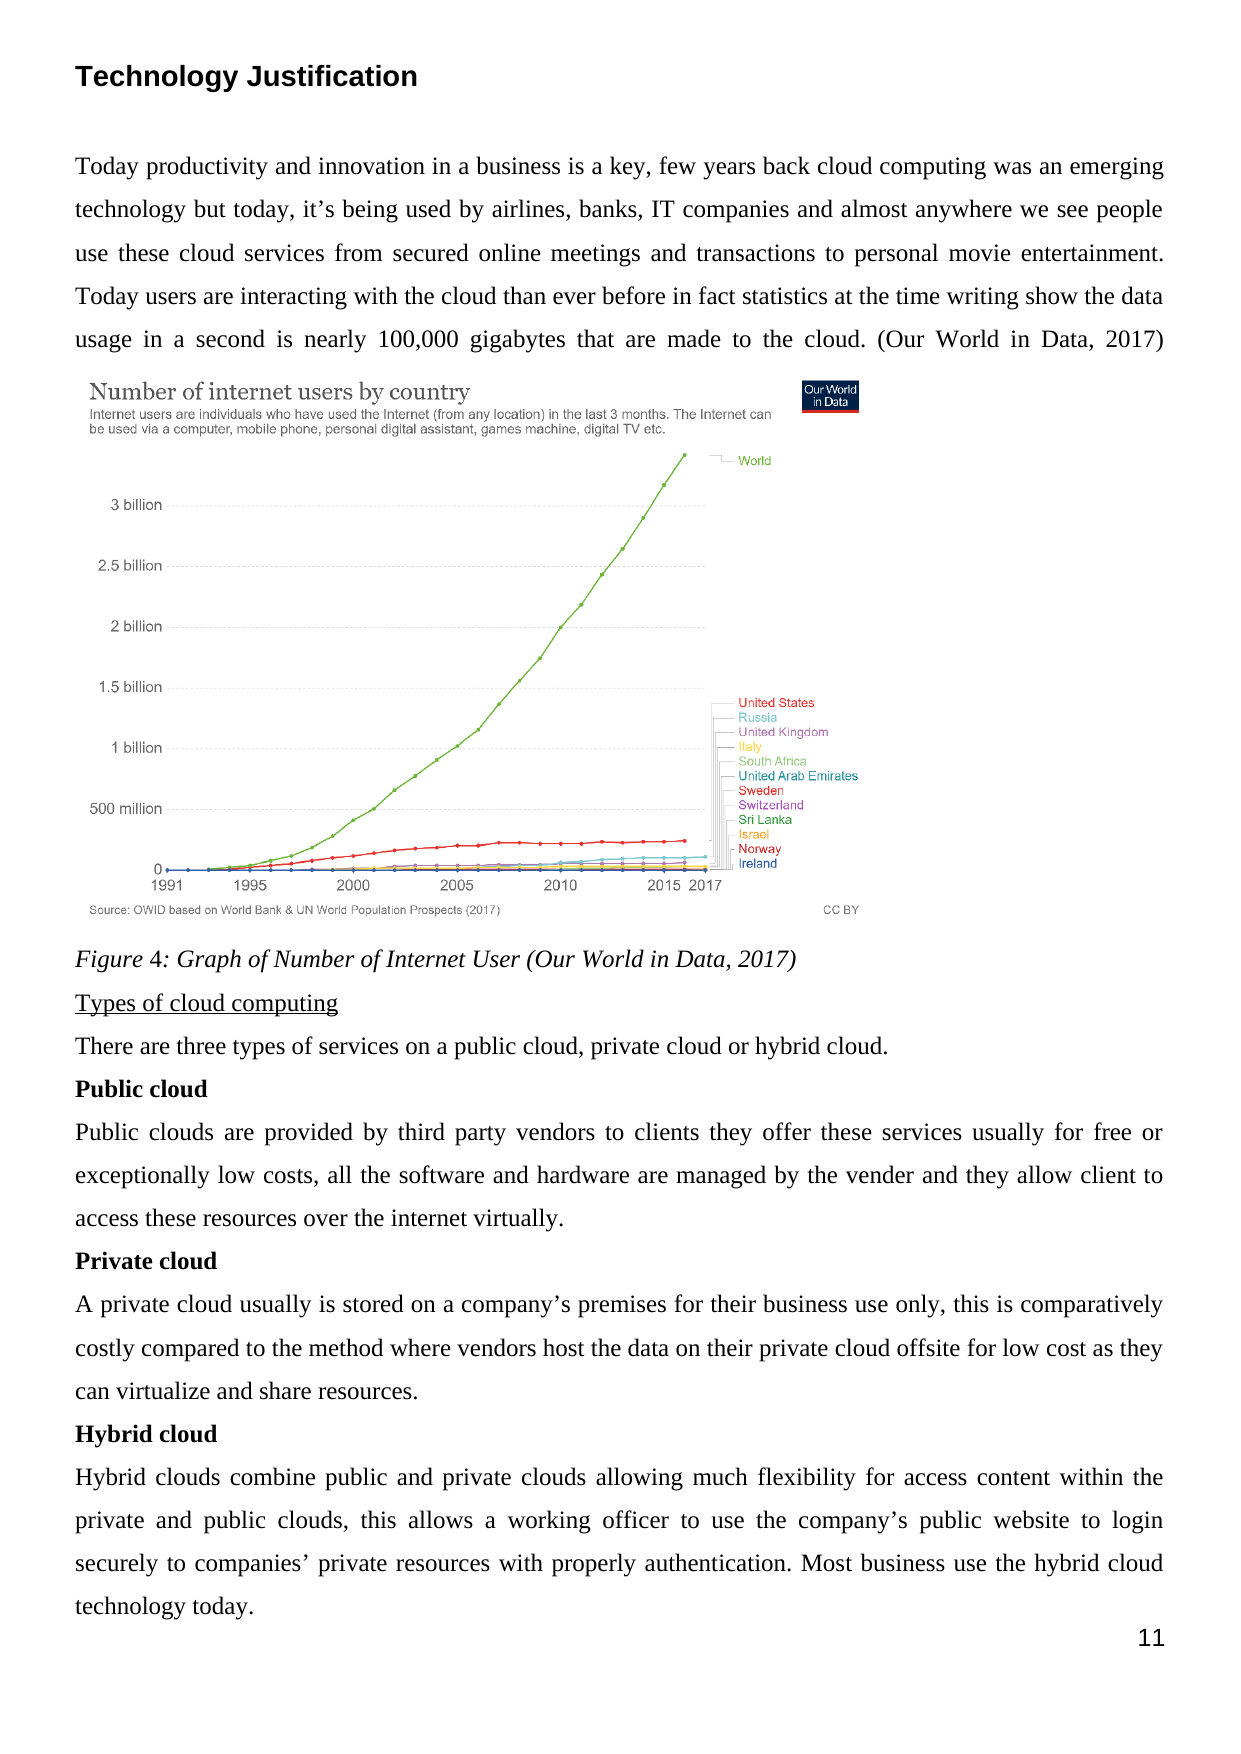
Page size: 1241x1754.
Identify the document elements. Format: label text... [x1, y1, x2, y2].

text Public cloud [75, 1074, 1165, 1103]
text A private cloud usually is stored on a company’s premises for their business use only, this is comparatively costly compared to the method where vendors host the data on their private cloud offsite for low cost as they can virtualize and share resources. [75, 1289, 1165, 1404]
text Private cloud [75, 1246, 1165, 1275]
text Public clouds are provided by third party vendors to clients they offer these services usually for free or exceptionally low costs, all the software and hardware are managed by the vender and they allow client to access these resources over the internet virtually. [75, 1117, 1165, 1232]
text Types of cloud computing [75, 988, 1165, 1016]
text Hybrid clouds combine public and private clouds allowing much flexibility for access content within the private and public clouds, this allows a working officer to use the company’s public website to login securely to companies’ private resources with properly authentication. Most business use the hybrid cloud technology today. [75, 1462, 1165, 1620]
text There are three types of services on a public cloud, private cloud or hybrid cloud. [75, 1031, 1165, 1059]
picture [75, 367, 873, 931]
text Hybrid cloud [75, 1419, 1165, 1448]
subtitle Technology Justification [75, 59, 1165, 93]
